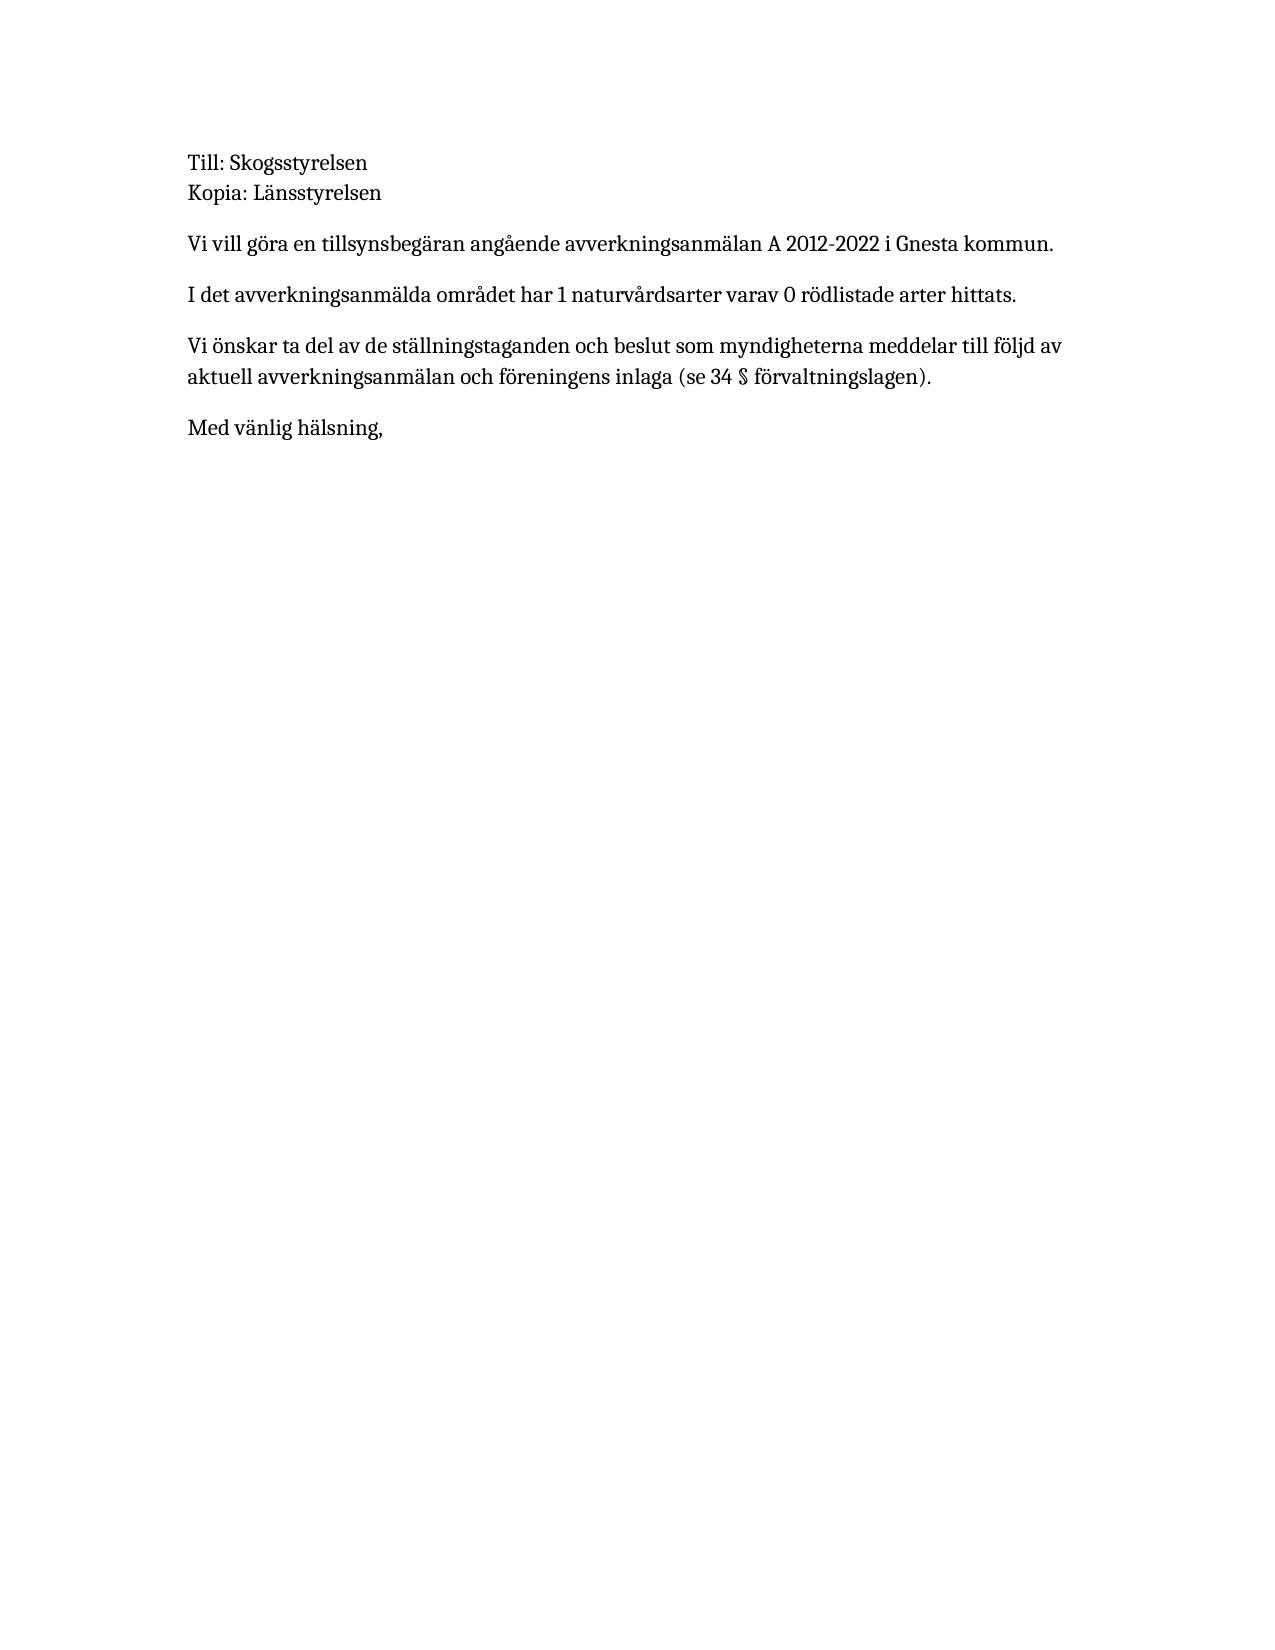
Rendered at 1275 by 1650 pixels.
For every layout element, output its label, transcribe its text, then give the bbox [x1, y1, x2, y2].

text I det avverkningsanmälda området har 1 naturvårdsarter varav 0 rödlistade arter hittats. [187, 282, 1087, 309]
text Med vänlig hälsning, [187, 414, 1087, 471]
text Vi vill göra en tillsynsbegäran angående avverkningsanmälan A 2012-2022 i Gnesta kommun. [187, 231, 1087, 258]
text Till: Skogsstyrelsen Kopia: Länsstyrelsen [187, 150, 1087, 207]
text Vi önskar ta del av de ställningstaganden och beslut som myndigheterna meddelar till följd av aktuell avverkningsanmälan och föreningens inlaga (se 34 § förvaltningslagen). [187, 333, 1087, 390]
